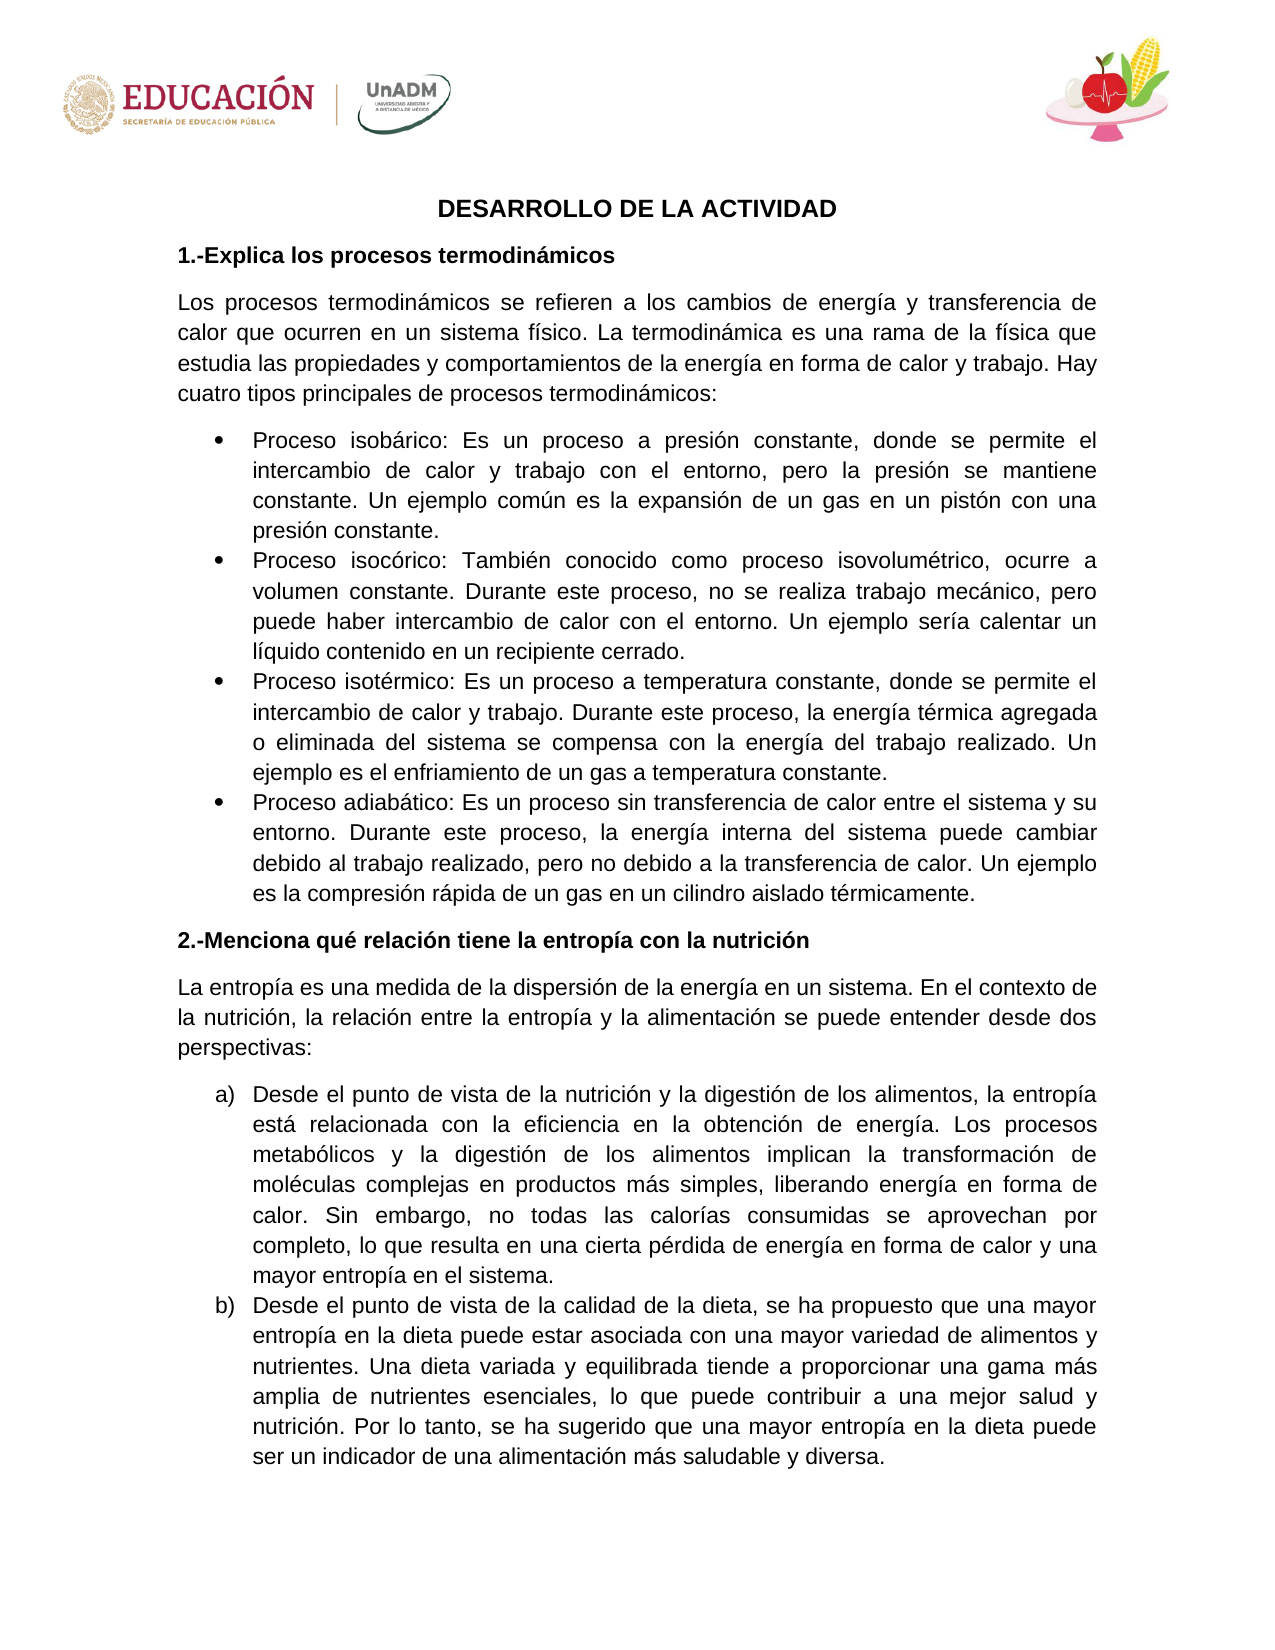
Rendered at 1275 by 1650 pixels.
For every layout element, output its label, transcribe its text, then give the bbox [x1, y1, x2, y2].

picture [63, 65, 451, 146]
text 1.-Explica los procesos termodinámicos [177, 242, 1098, 268]
list Desde el punto de vista de la nutrición y la digestión de los alimentos, la entropía está relacionada con la eficiencia en la obtención de energía. Los procesos metabólicos y la digestión de los alimentos implican la transformación de moléculas complejas en productos más simples, liberando energía en forma de calor. Sin embargo, no todas las calorías consumidas se aprovechan por completo, lo que resulta en una cierta pérdida de energía en forma de calor y una mayor entropía en el sistema. [215, 1081, 1098, 1288]
picture [1042, 34, 1170, 148]
text Los procesos termodinámicos se refieren a los cambios de energía y transferencia de calor que ocurren en un sistema físico. La termodinámica es una rama de la física que estudia las propiedades y comportamientos de la energía en forma de calor y trabajo. Hay cuatro tipos principales de procesos termodinámicos: [177, 289, 1098, 406]
text DESARROLLO DE LA ACTIVIDAD [177, 194, 1098, 223]
list Proceso isobárico: Es un proceso a presión constante, donde se permite el intercambio de calor y trabajo con el entorno, pero la presión se mantiene constante. Un ejemplo común es la expansión de un gas en un pistón con una presión constante. [215, 427, 1098, 543]
list Proceso isotérmico: Es un proceso a temperatura constante, donde se permite el intercambio de calor y trabajo. Durante este proceso, la energía térmica agregada o eliminada del sistema se compensa con la energía del trabajo realizado. Un ejemplo es el enfriamiento de un gas a temperatura constante. [215, 668, 1098, 785]
list Proceso isocórico: También conocido como proceso isovolumétrico, ocurre a volumen constante. Durante este proceso, no se realiza trabajo mecánico, pero puede haber intercambio de calor con el entorno. Un ejemplo sería calentar un líquido contenido en un recipiente cerrado. [215, 547, 1098, 664]
text 2.-Menciona qué relación tiene la entropía con la nutrición [177, 927, 1098, 953]
list Desde el punto de vista de la calidad de la dieta, se ha propuesto que una mayor entropía en la dieta puede estar asociada con una mayor variedad de alimentos y nutrientes. Una dieta variada y equilibrada tiende a proporcionar una gama más amplia de nutrientes esenciales, lo que puede contribuir a una mejor salud y nutrición. Por lo tanto, se ha sugerido que una mayor entropía en la dieta puede ser un indicador de una alimentación más saludable y diversa. [215, 1292, 1098, 1469]
text La entropía es una medida de la dispersión de la energía en un sistema. En el contexto de la nutrición, la relación entre la entropía y la alimentación se puede entender desde dos perspectivas: [177, 973, 1098, 1060]
list Proceso adiabático: Es un proceso sin transferencia de calor entre el sistema y su entorno. Durante este proceso, la energía interna del sistema puede cambiar debido al trabajo realizado, pero no debido a la transferencia de calor. Un ejemplo es la compresión rápida de un gas en un cilindro aislado térmicamente. [215, 789, 1098, 906]
